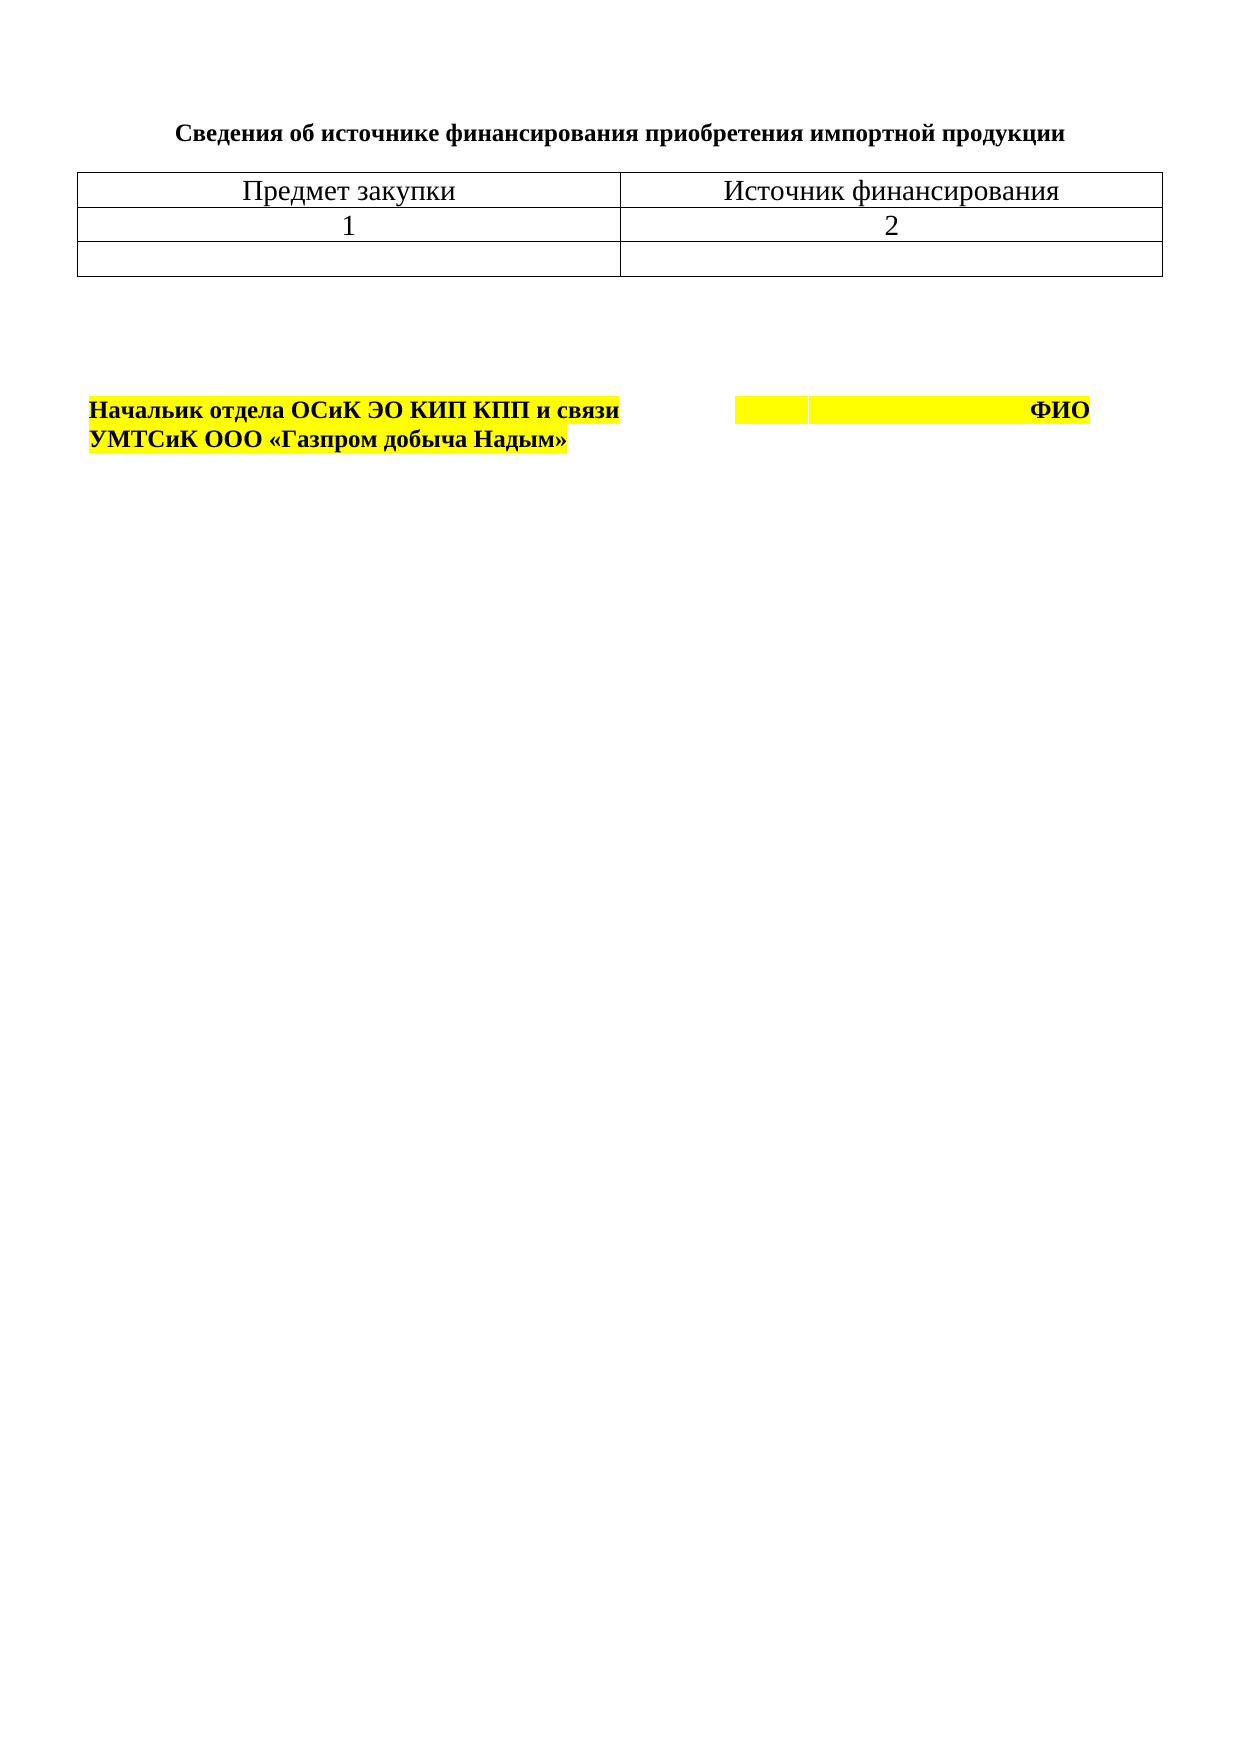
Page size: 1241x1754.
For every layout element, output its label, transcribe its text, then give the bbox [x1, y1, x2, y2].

table_cell 2 [621, 208, 1162, 241]
table_header ФИО [724, 396, 1163, 482]
table_cell [621, 242, 1162, 276]
table_header Начальик отдела ОСиК ЭО КИП КПП и связи УМТСиК ООО «Газпром добыча Надым» [78, 396, 723, 482]
table_header Предмет закупки [78, 173, 620, 207]
table_cell 1 [78, 208, 620, 241]
table_cell [78, 242, 620, 276]
table_header Источник финансирования [621, 173, 1162, 207]
text Сведения об источнике финансирования приобретения импортной продукции [89, 118, 1152, 147]
